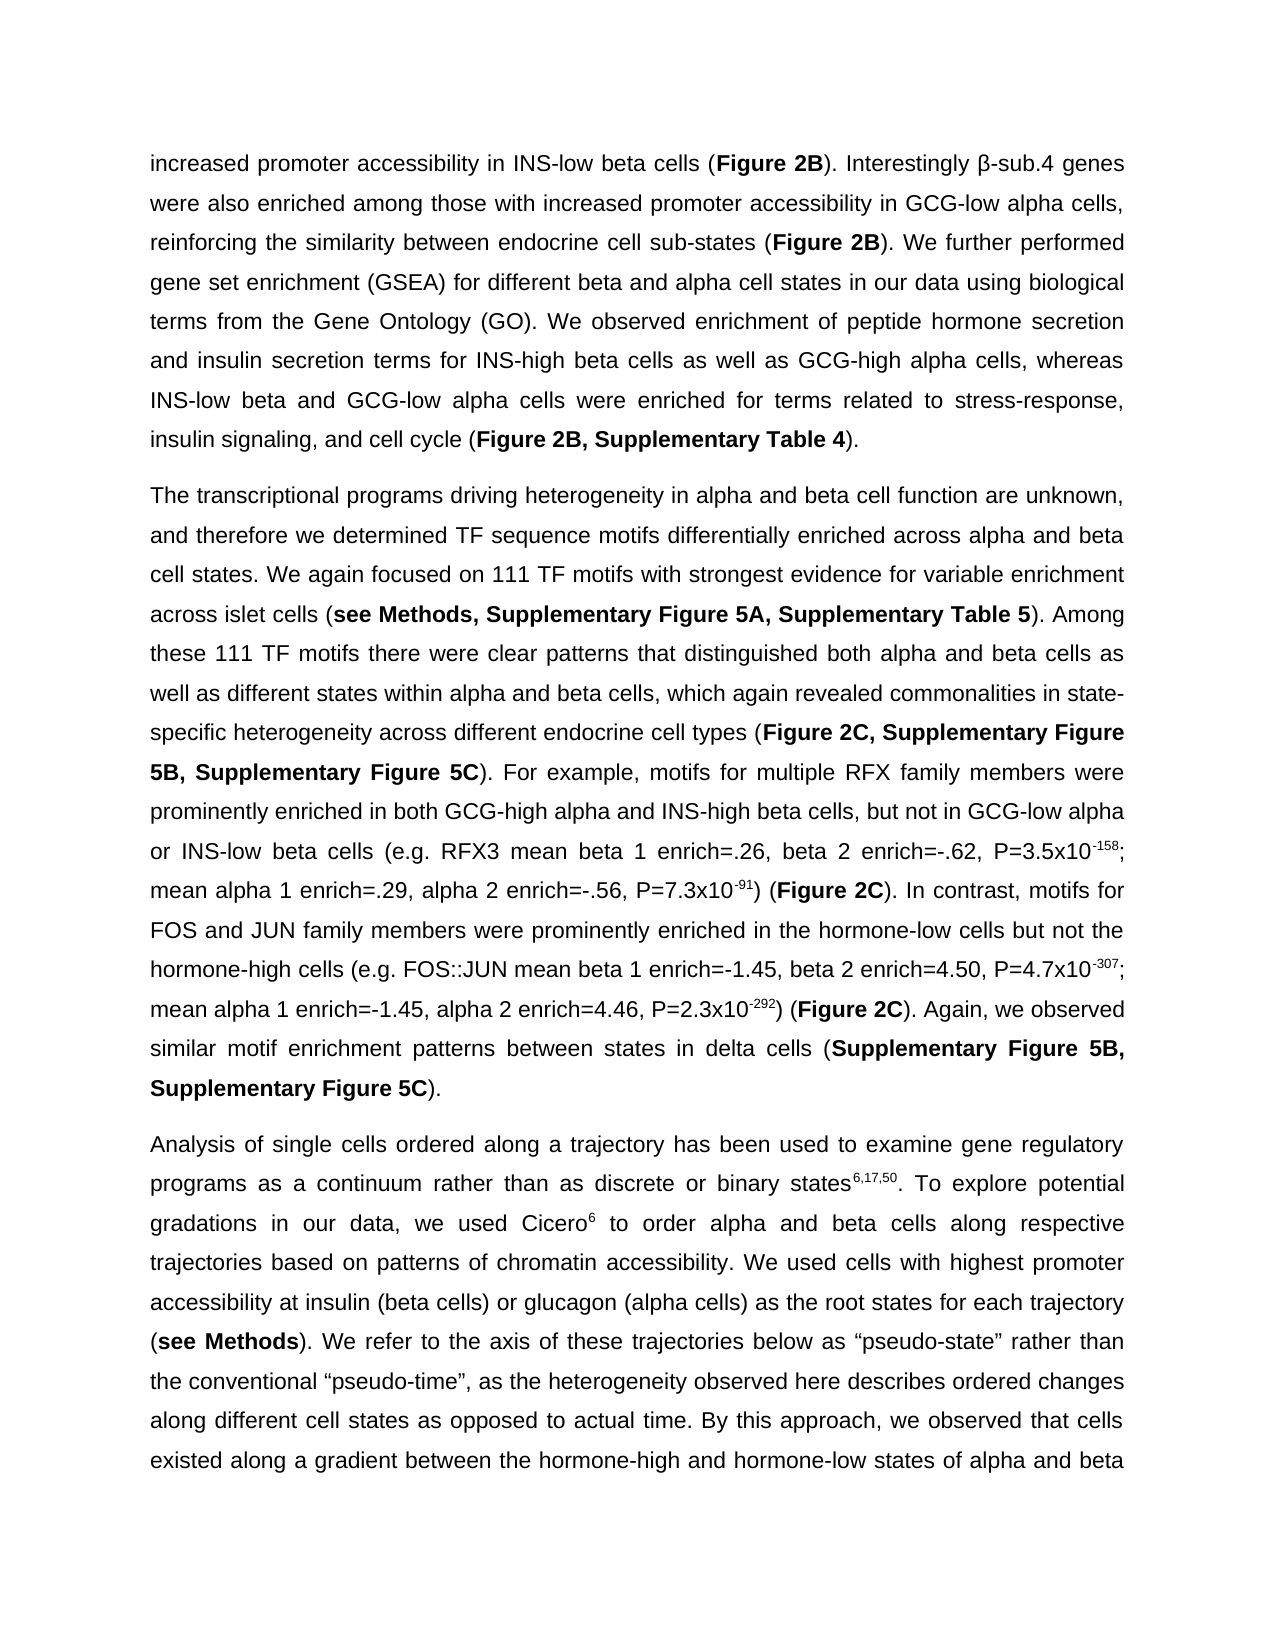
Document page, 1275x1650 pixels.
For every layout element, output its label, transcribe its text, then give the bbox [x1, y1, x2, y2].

text The transcriptional programs driving heterogeneity in alpha and beta cell function are unknown, and therefore we determined TF sequence motifs differentially enriched across alpha and beta cell states. We again focused on 111 TF motifs with strongest evidence for variable enrichment across islet cells (see Methods, Supplementary Figure 5A, Supplementary Table 5). Among these 111 TF motifs there were clear patterns that distinguished both alpha and beta cells as well as different states within alpha and beta cells, which again revealed commonalities in state-specific heterogeneity across different endocrine cell types (Figure 2C, Supplementary Figure 5B, Supplementary Figure 5C). For example, motifs for multiple RFX family members were prominently enriched in both GCG-high alpha and INS-high beta cells, but not in GCG-low alpha or INS-low beta cells (e.g. RFX3 mean beta 1 enrich=.26, beta 2 enrich=-.62, P=3.5x10-158; mean alpha 1 enrich=.29, alpha 2 enrich=-.56, P=7.3x10-91) (Figure 2C). In contrast, motifs for FOS and JUN family members were prominently enriched in the hormone-low cells but not the hormone-high cells (e.g. FOS::JUN mean beta 1 enrich=-1.45, beta 2 enrich=4.50, P=4.7x10-307; mean alpha 1 enrich=-1.45, alpha 2 enrich=4.46, P=2.3x10-292) (Figure 2C). Again, we observed similar motif enrichment patterns between states in delta cells (Supplementary Figure 5B, Supplementary Figure 5C). [150, 482, 1125, 1101]
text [150, 1131, 1125, 1473]
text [150, 150, 1125, 453]
